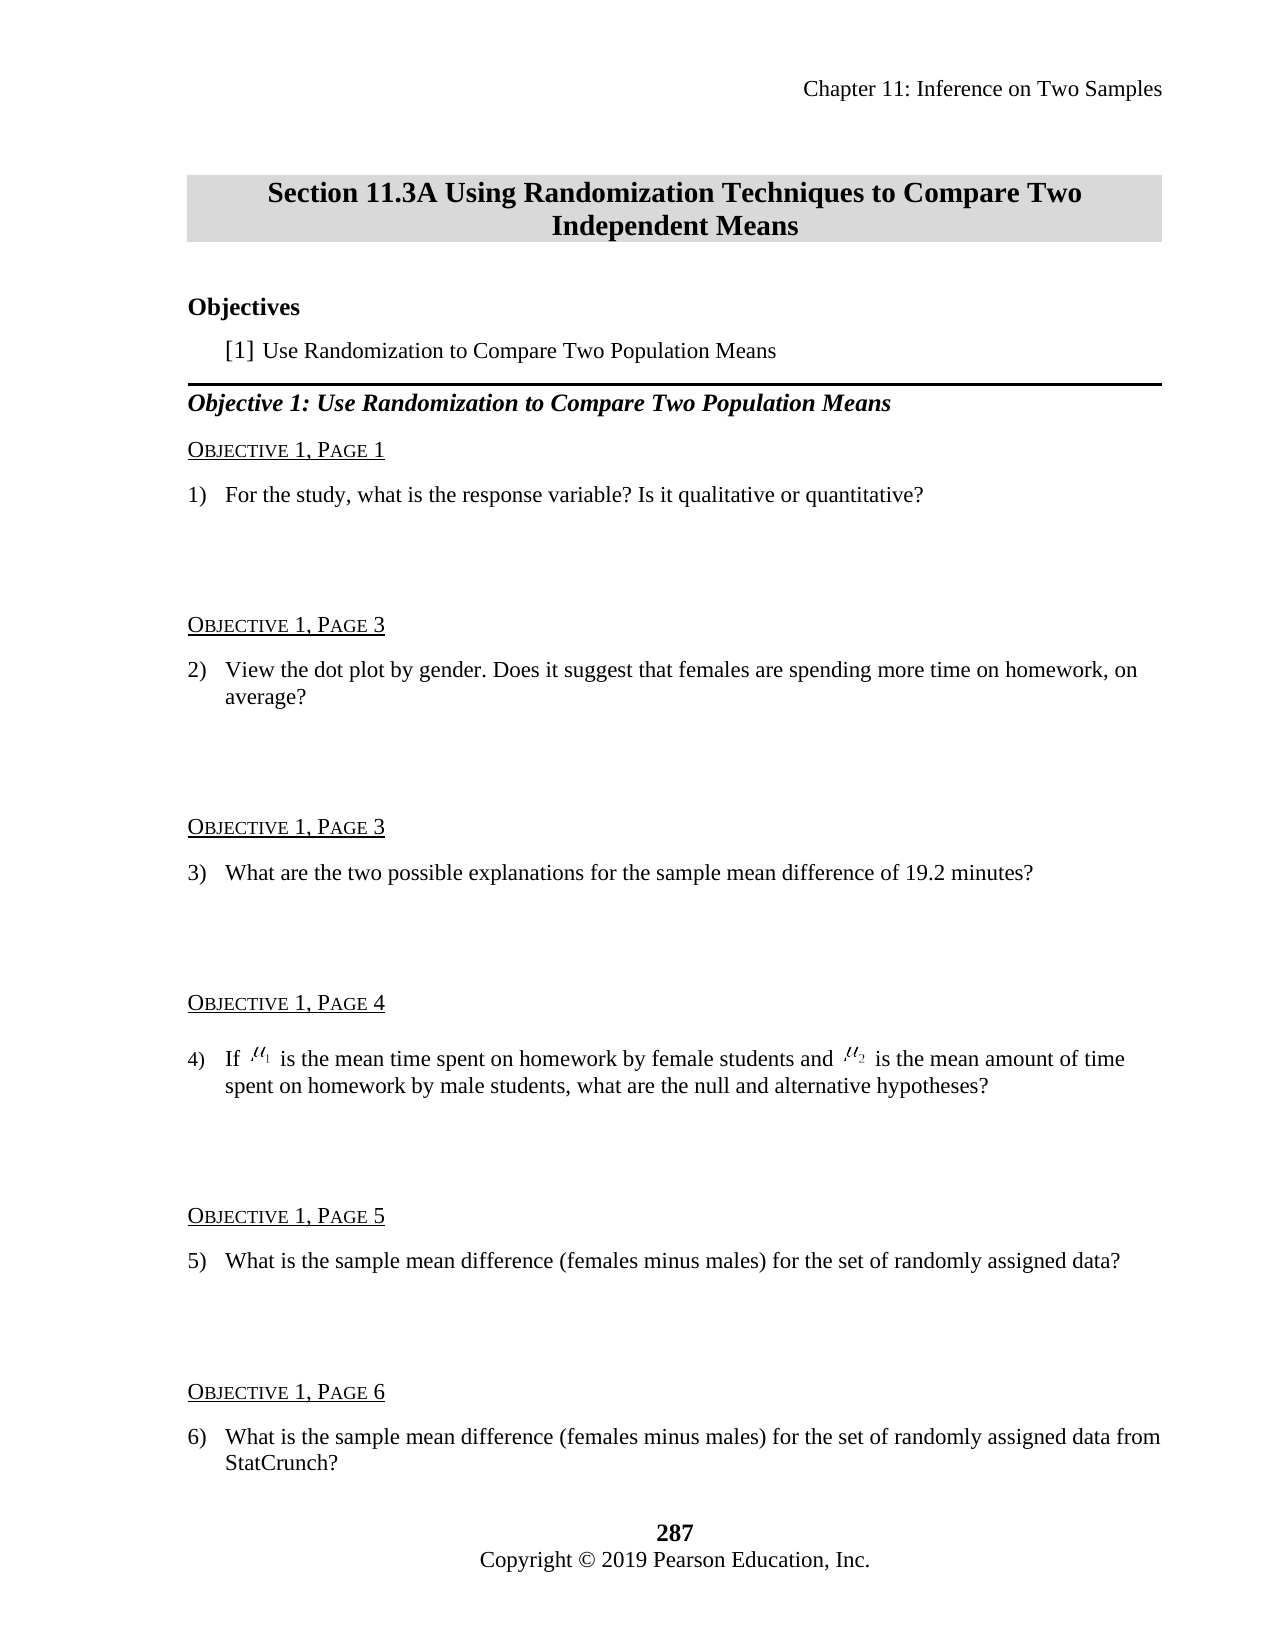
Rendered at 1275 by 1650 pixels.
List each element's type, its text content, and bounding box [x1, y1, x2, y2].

list What are the two possible explanations for the sample mean difference of 19.2 minutes? [187, 858, 1162, 885]
list What is the sample mean difference (females minus males) for the set of randomly assigned data from StatCrunch? [187, 1423, 1162, 1476]
list If is the mean time spent on homework by female students and is the mean amount of time spent on homework by male students, what are the null and alternative hypotheses? [187, 1034, 1162, 1098]
text Objective 1, Page 1 [187, 436, 1162, 462]
list Use Randomization to Compare Two Population Means [225, 335, 1162, 364]
text Objective 1, Page 5 [187, 1202, 1162, 1228]
text Objective 1, Page 3 [187, 611, 1162, 638]
list What is the sample mean difference (females minus males) for the set of randomly assigned data? [187, 1247, 1162, 1274]
subtitle Section 11.3A Using Randomization Techniques to Compare Two Independent Means [187, 175, 1162, 242]
text Objective 1, Page 3 [187, 813, 1162, 840]
text Objective 1, Page 6 [187, 1378, 1162, 1404]
list For the study, what is the response variable? Is it qualitative or quantitative? [187, 481, 1162, 507]
list View the dot plot by gender. Does it suggest that females are spending more time on homework, on average? [187, 657, 1162, 709]
subtitle Objective 1: Use Randomization to Compare Two Population Means [187, 384, 1162, 417]
text Objective 1, Page 4 [187, 989, 1162, 1015]
subtitle Objectives [187, 292, 1162, 321]
